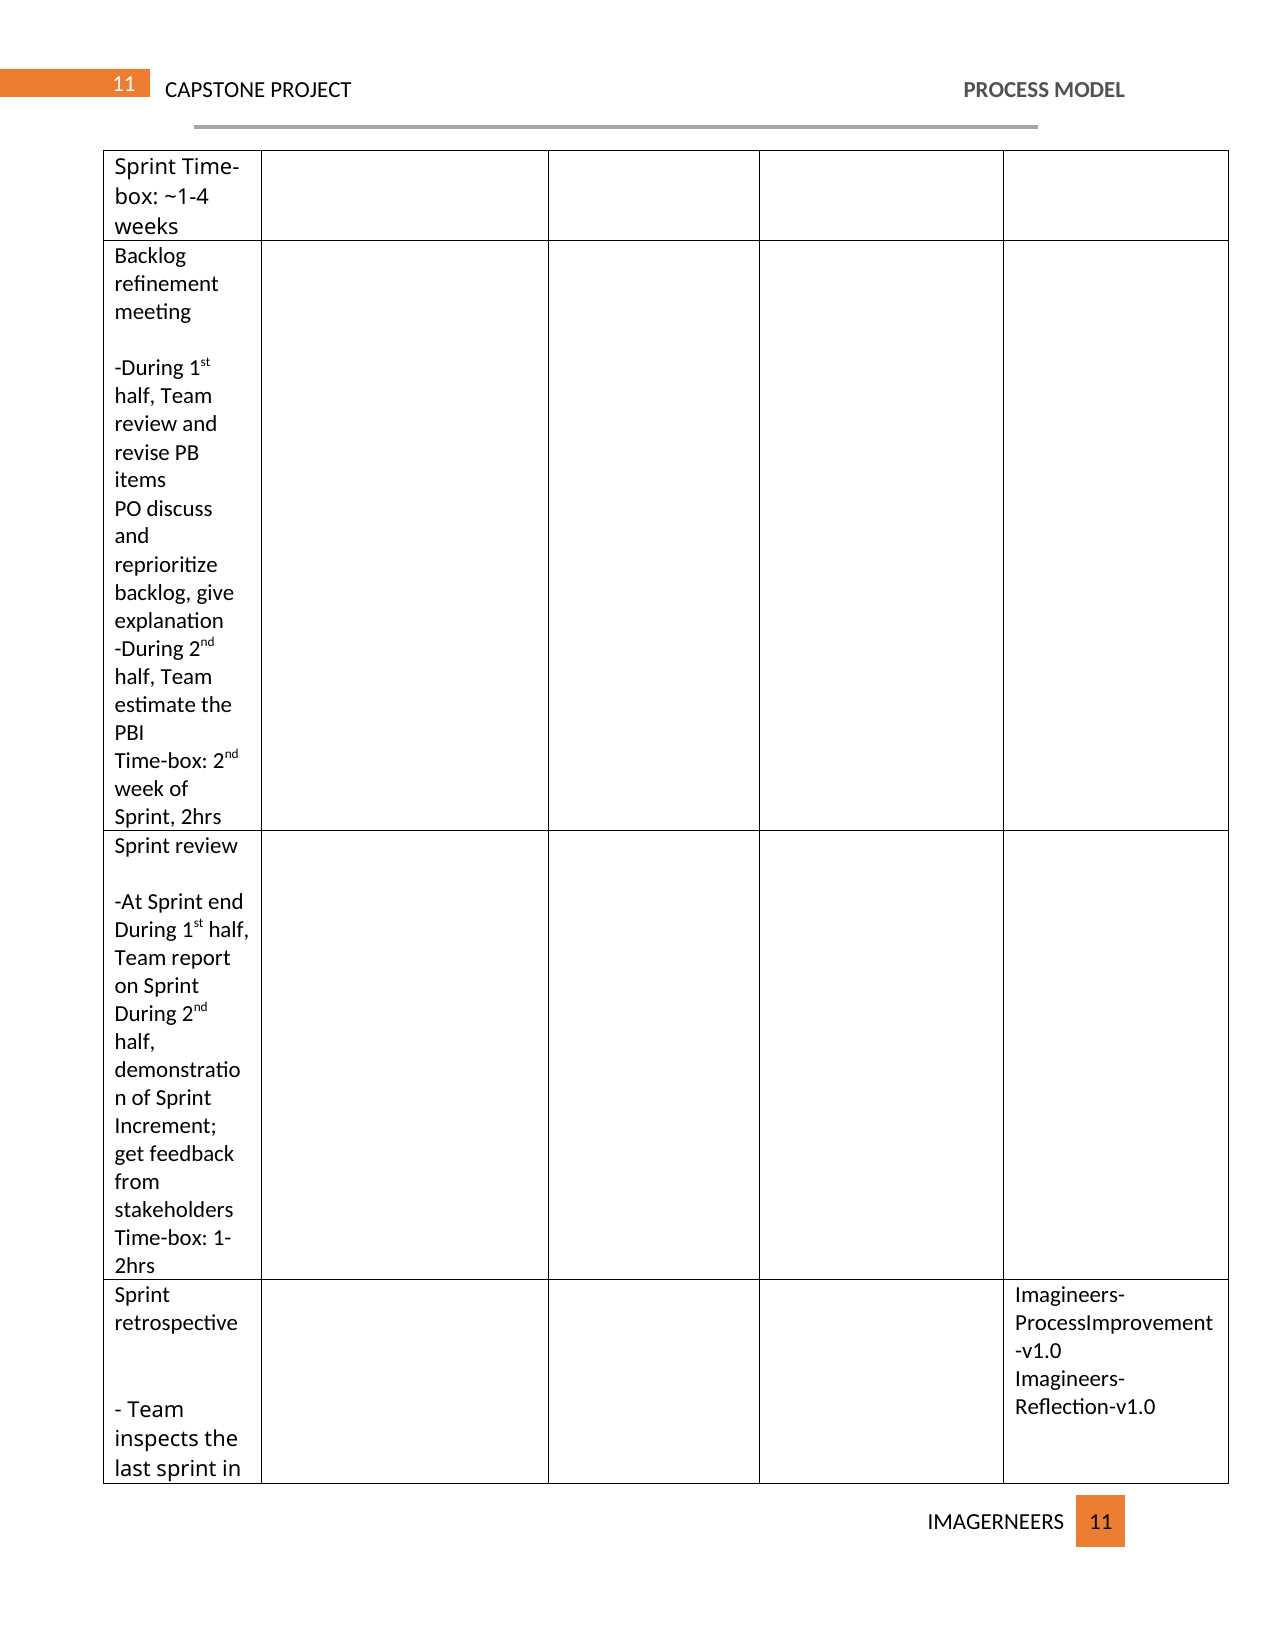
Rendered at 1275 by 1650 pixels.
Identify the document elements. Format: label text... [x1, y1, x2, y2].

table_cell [262, 151, 548, 240]
table_cell [760, 151, 1003, 240]
table_cell [760, 831, 1003, 1279]
table_cell [760, 1280, 1003, 1483]
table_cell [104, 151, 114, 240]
table_cell [262, 241, 548, 830]
table_cell [549, 151, 759, 240]
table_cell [1004, 1280, 1228, 1483]
table_cell [262, 831, 548, 1279]
table_cell [549, 241, 759, 830]
table_cell [549, 1280, 759, 1483]
table_cell [262, 1280, 548, 1483]
table_cell [1004, 241, 1228, 830]
table_cell [1004, 151, 1228, 240]
table_cell Backlog refinement meeting -During 1st half, Team review and revise PB items PO discuss and reprioritize backlog, give explanation -During 2nd half, Team estimate the PBI Time-box: 2nd week of Sprint, 2hrs [104, 241, 261, 830]
table_cell [549, 831, 759, 1279]
table_cell [760, 241, 1003, 830]
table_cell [104, 1280, 261, 1483]
table_cell Sprint review -At Sprint end During 1st half, Team report on Sprint During 2nd half, demonstration of Sprint Increment; get feedback from stakeholders Time-box: 1-2hrs [104, 831, 261, 1279]
table_cell [1004, 831, 1228, 1279]
